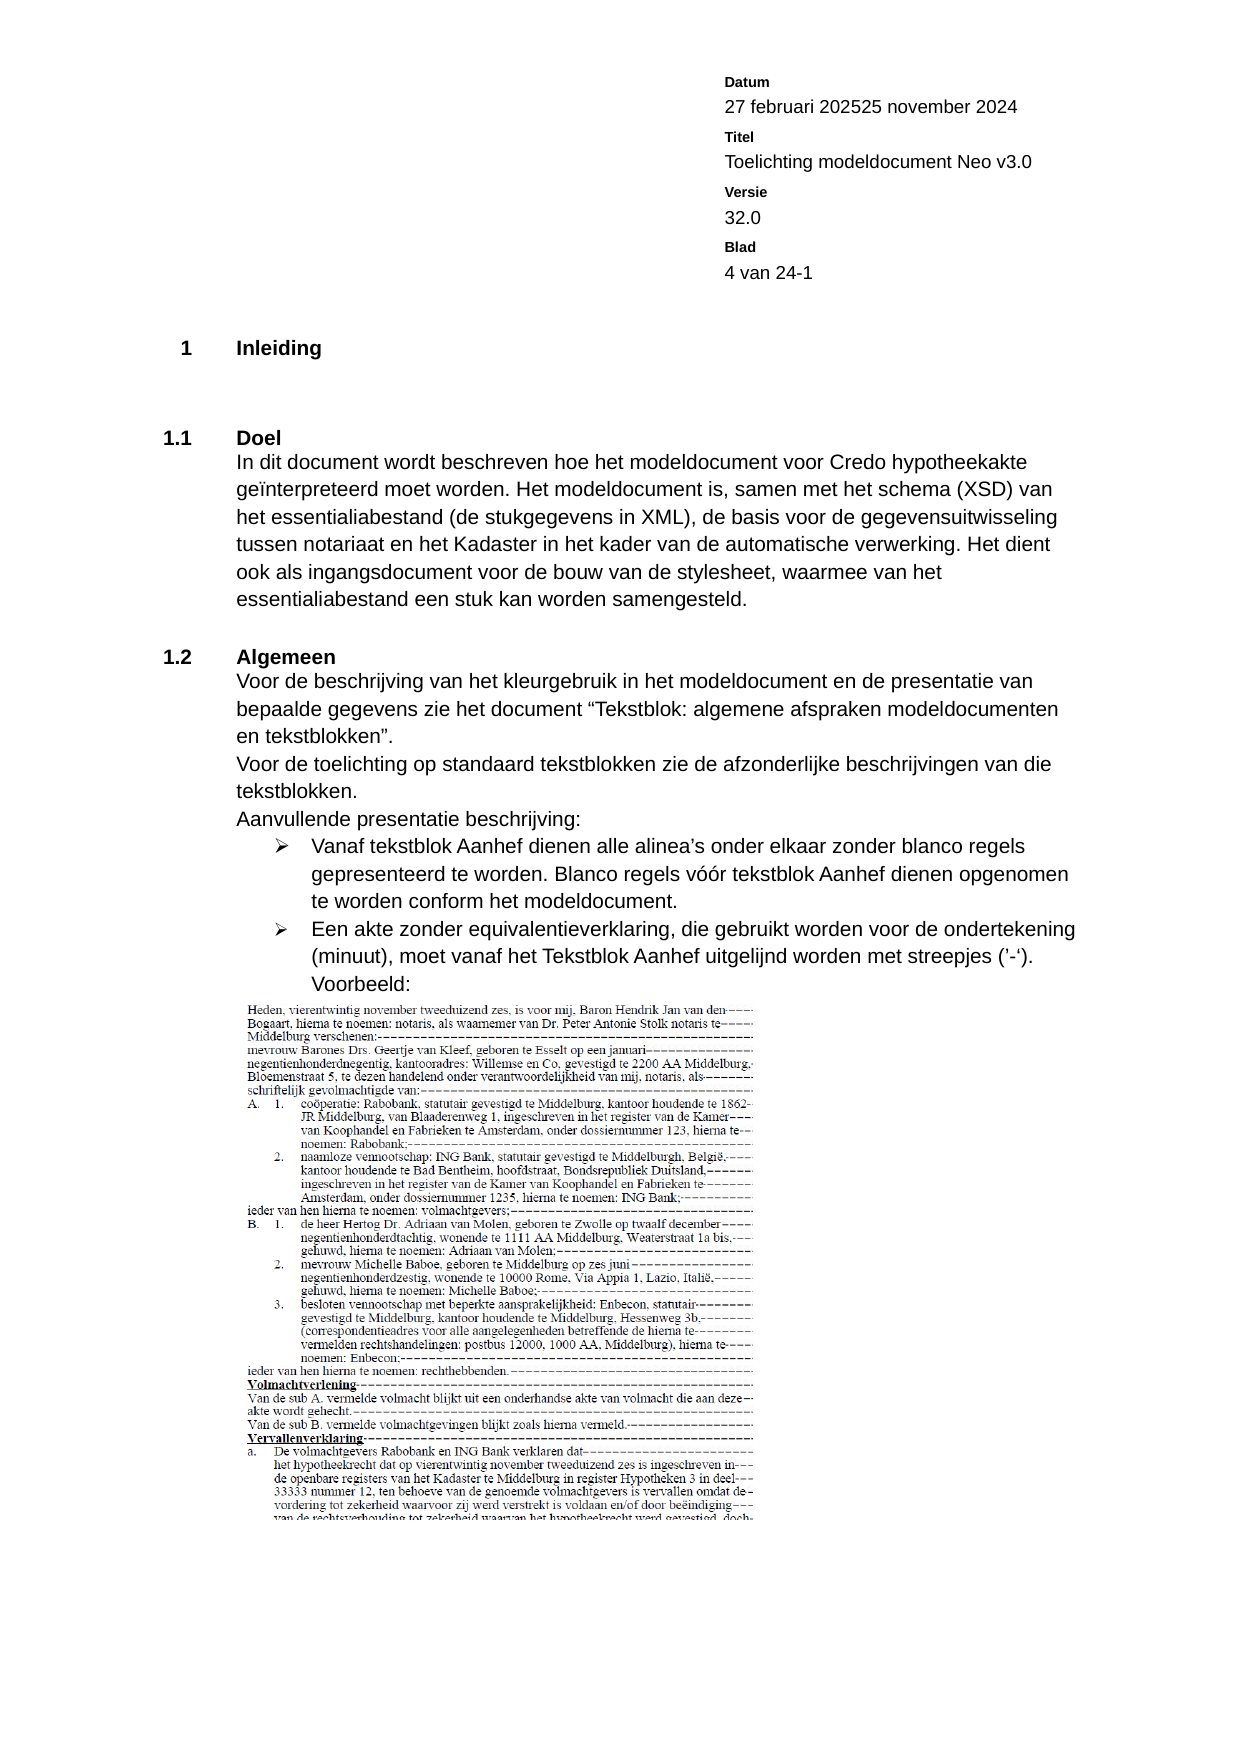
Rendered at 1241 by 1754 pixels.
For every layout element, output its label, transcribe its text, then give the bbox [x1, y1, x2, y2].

subtitle Algemeen [192, 640, 1081, 669]
subtitle Inleiding [192, 335, 1081, 360]
text Voor de beschrijving van het kleurgebruik in het modeldocument en de presentatie van bepaalde gegevens zie het document “Tekstblok: algemene afspraken modeldocumenten en tekstblokken”. [236, 669, 1081, 748]
list Vanaf tekstblok Aanhef dienen alle alinea’s onder elkaar zonder blanco regels gepresenteerd te worden. Blanco regels vóór tekstblok Aanhef dienen opgenomen te worden conform het modeldocument. [274, 834, 1081, 913]
text Voor de toelichting op standaard tekstblokken zie de afzonderlijke beschrijvingen van die tekstblokken. [236, 751, 1081, 803]
text In dit document wordt beschreven hoe het modeldocument voor Credo hypotheekakte geïnterpreteerd moet worden. Het modeldocument is, samen met het schema (XSD) van het essentialiabestand (de stukgegevens in XML), de basis voor de gegevensuitwisseling tussen notariaat en het Kadaster in het kader van de automatische verwerking. Het dient ook als ingangsdocument voor de bouw van de stylesheet, waarmee van het essentialiabestand een stuk kan worden samengesteld. [236, 450, 1081, 611]
subtitle Doel [192, 421, 1081, 450]
list Een akte zonder equivalentieverklaring, die gebruikt worden voor de ondertekening (minuut), moet vanaf het Tekstblok Aanhef uitgelijnd worden met streepjes (’-‘). Voorbeeld: [274, 916, 1081, 995]
text Aanvullende presentatie beschrijving: [236, 806, 1081, 830]
